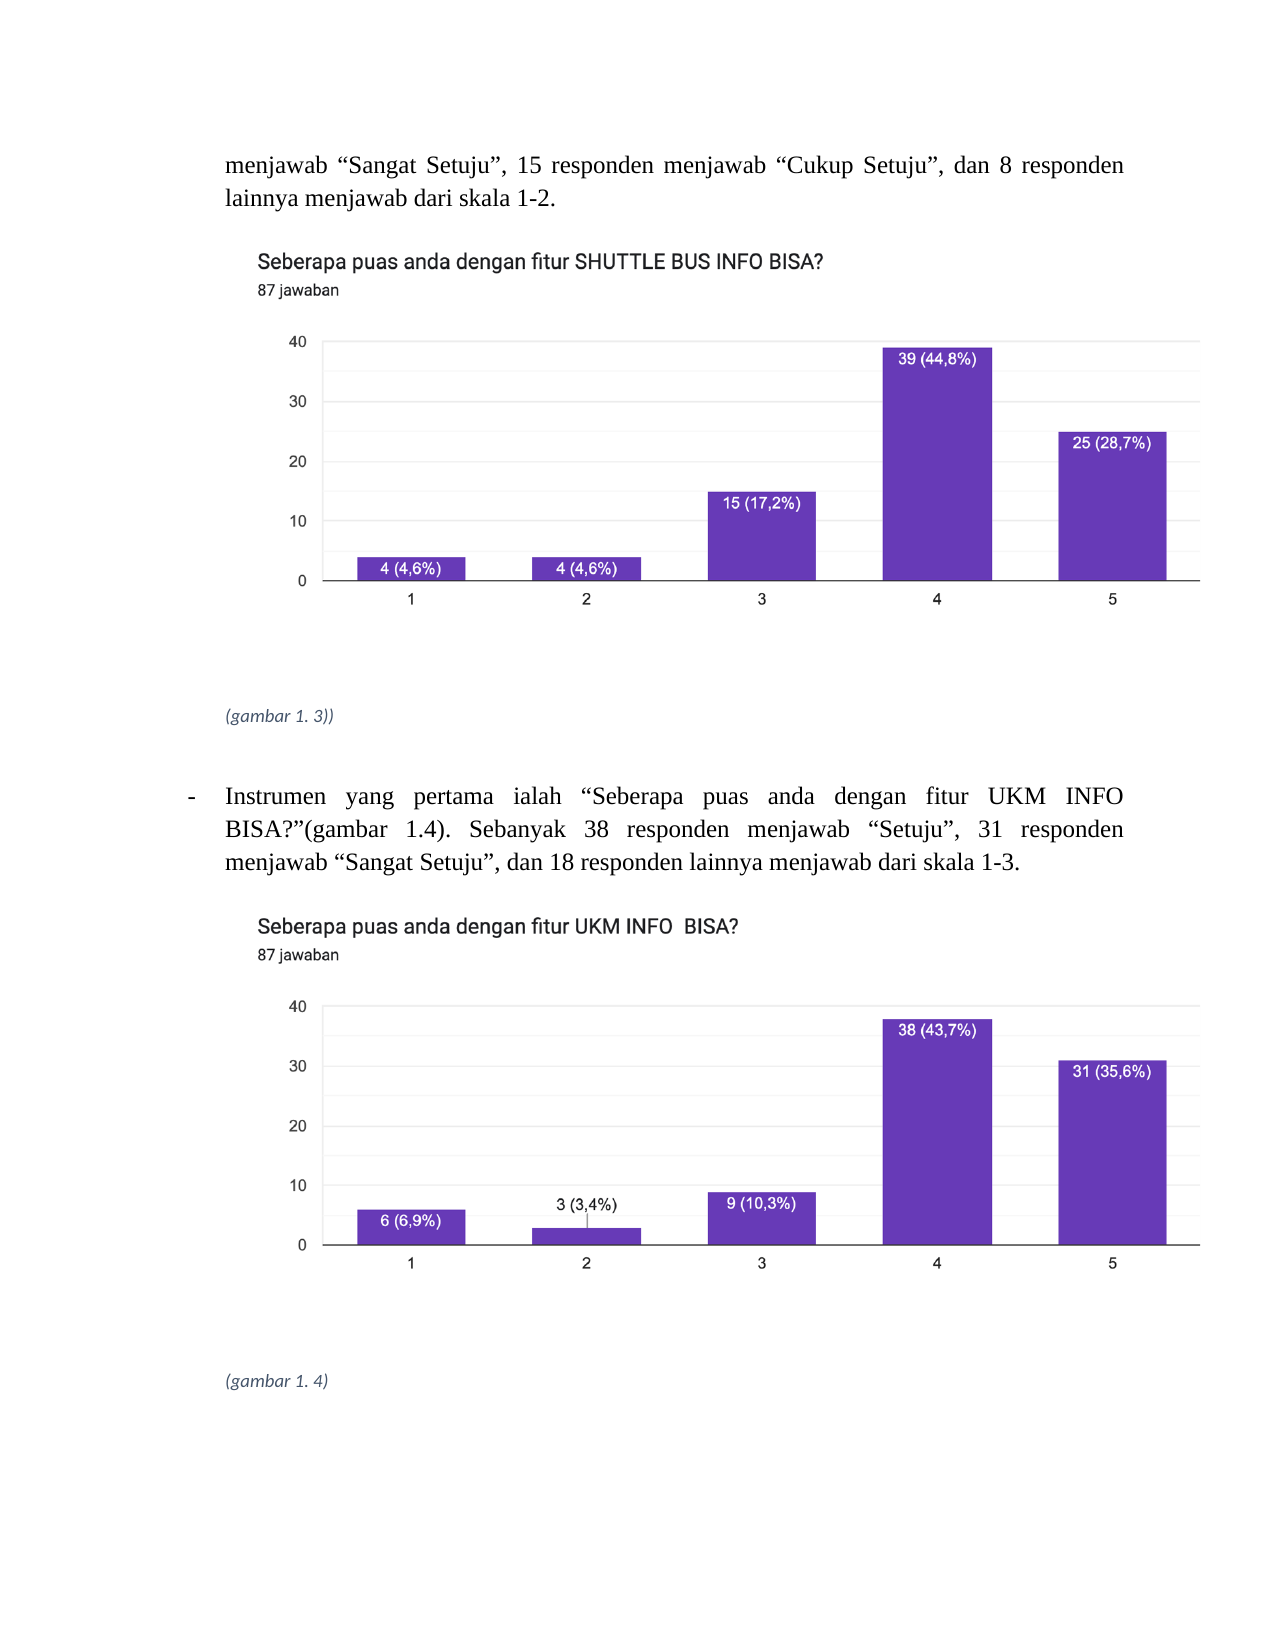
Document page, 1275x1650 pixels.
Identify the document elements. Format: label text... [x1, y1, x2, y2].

picture [225, 880, 1200, 1344]
list Instrumen yang pertama ialah “Seberapa puas anda dengan fitur UKM INFO BISA?”(gambar 1.4). Sebanyak 38 responden menjawab “Setuju”, 31 responden menjawab “Sangat Setuju”, dan 18 responden lainnya menjawab dari skala 1-3. [187, 781, 1125, 876]
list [187, 150, 1125, 212]
picture [225, 216, 1200, 680]
text (gambar 1. 4) [150, 1369, 1125, 1392]
text (gambar 1. 3)) [150, 704, 1125, 727]
